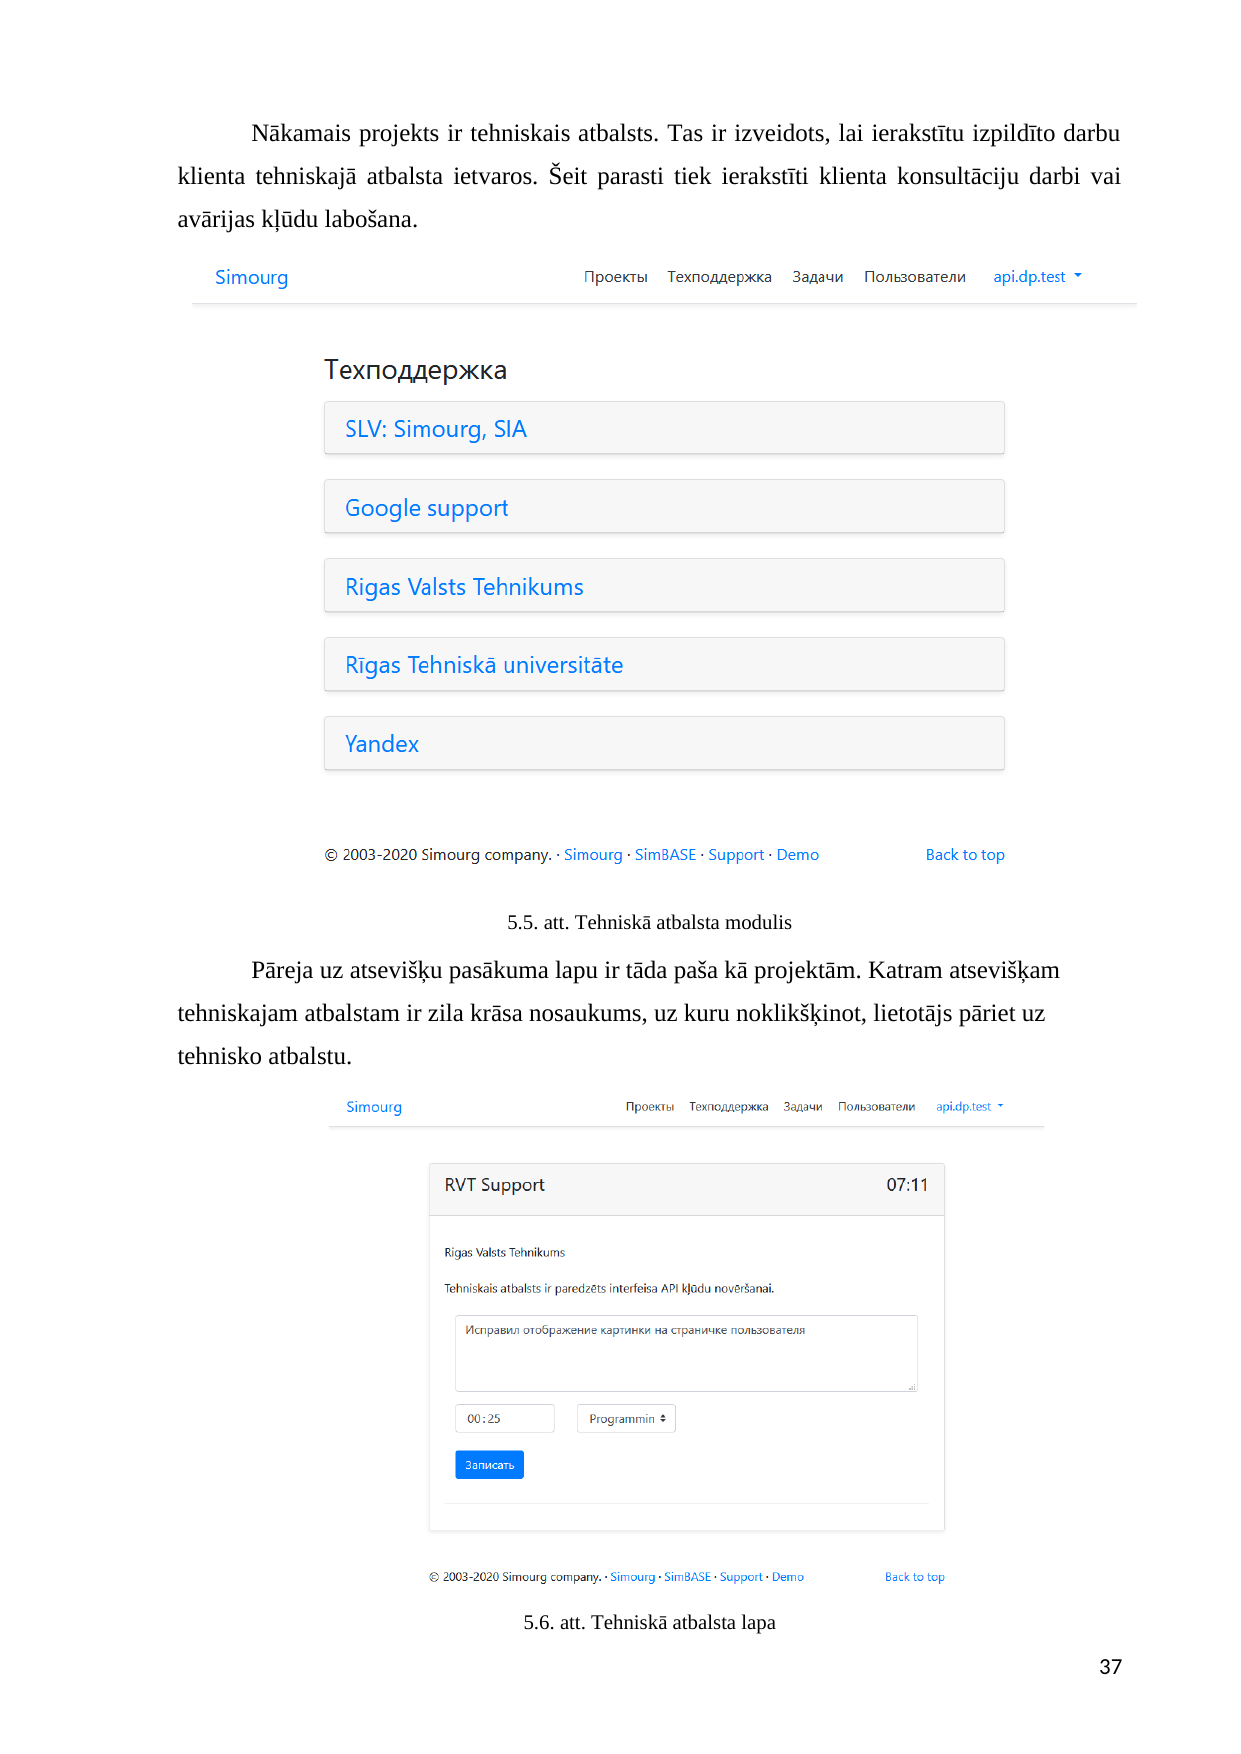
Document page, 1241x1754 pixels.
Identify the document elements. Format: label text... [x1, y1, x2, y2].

text Nākamais projekts ir tehniskais atbalsts. Tas ir izveidots, lai ierakstītu izpildīto darbu klienta tehniskajā atbalsta ietvaros. Šeit parasti tiek ierakstīti klienta konsultāciju darbi vai avārijas kļūdu labošana. [177, 118, 1122, 233]
text 5.5. att. Tehniskā atbalsta modulis [177, 910, 1122, 934]
text Pāreja uz atsevišķu pasākuma lapu ir tāda paša kā projektām. Katram atsevišķam tehniskajam atbalstam ir zila krāsa nosaukums, uz kuru noklikšķinot, lietotājs pāriet uz tehnisko atbalstu. [177, 955, 1122, 1070]
text 5.6. att. Tehniskā atbalsta lapa [177, 1610, 1122, 1634]
picture [328, 1084, 1045, 1596]
picture [192, 247, 1137, 880]
